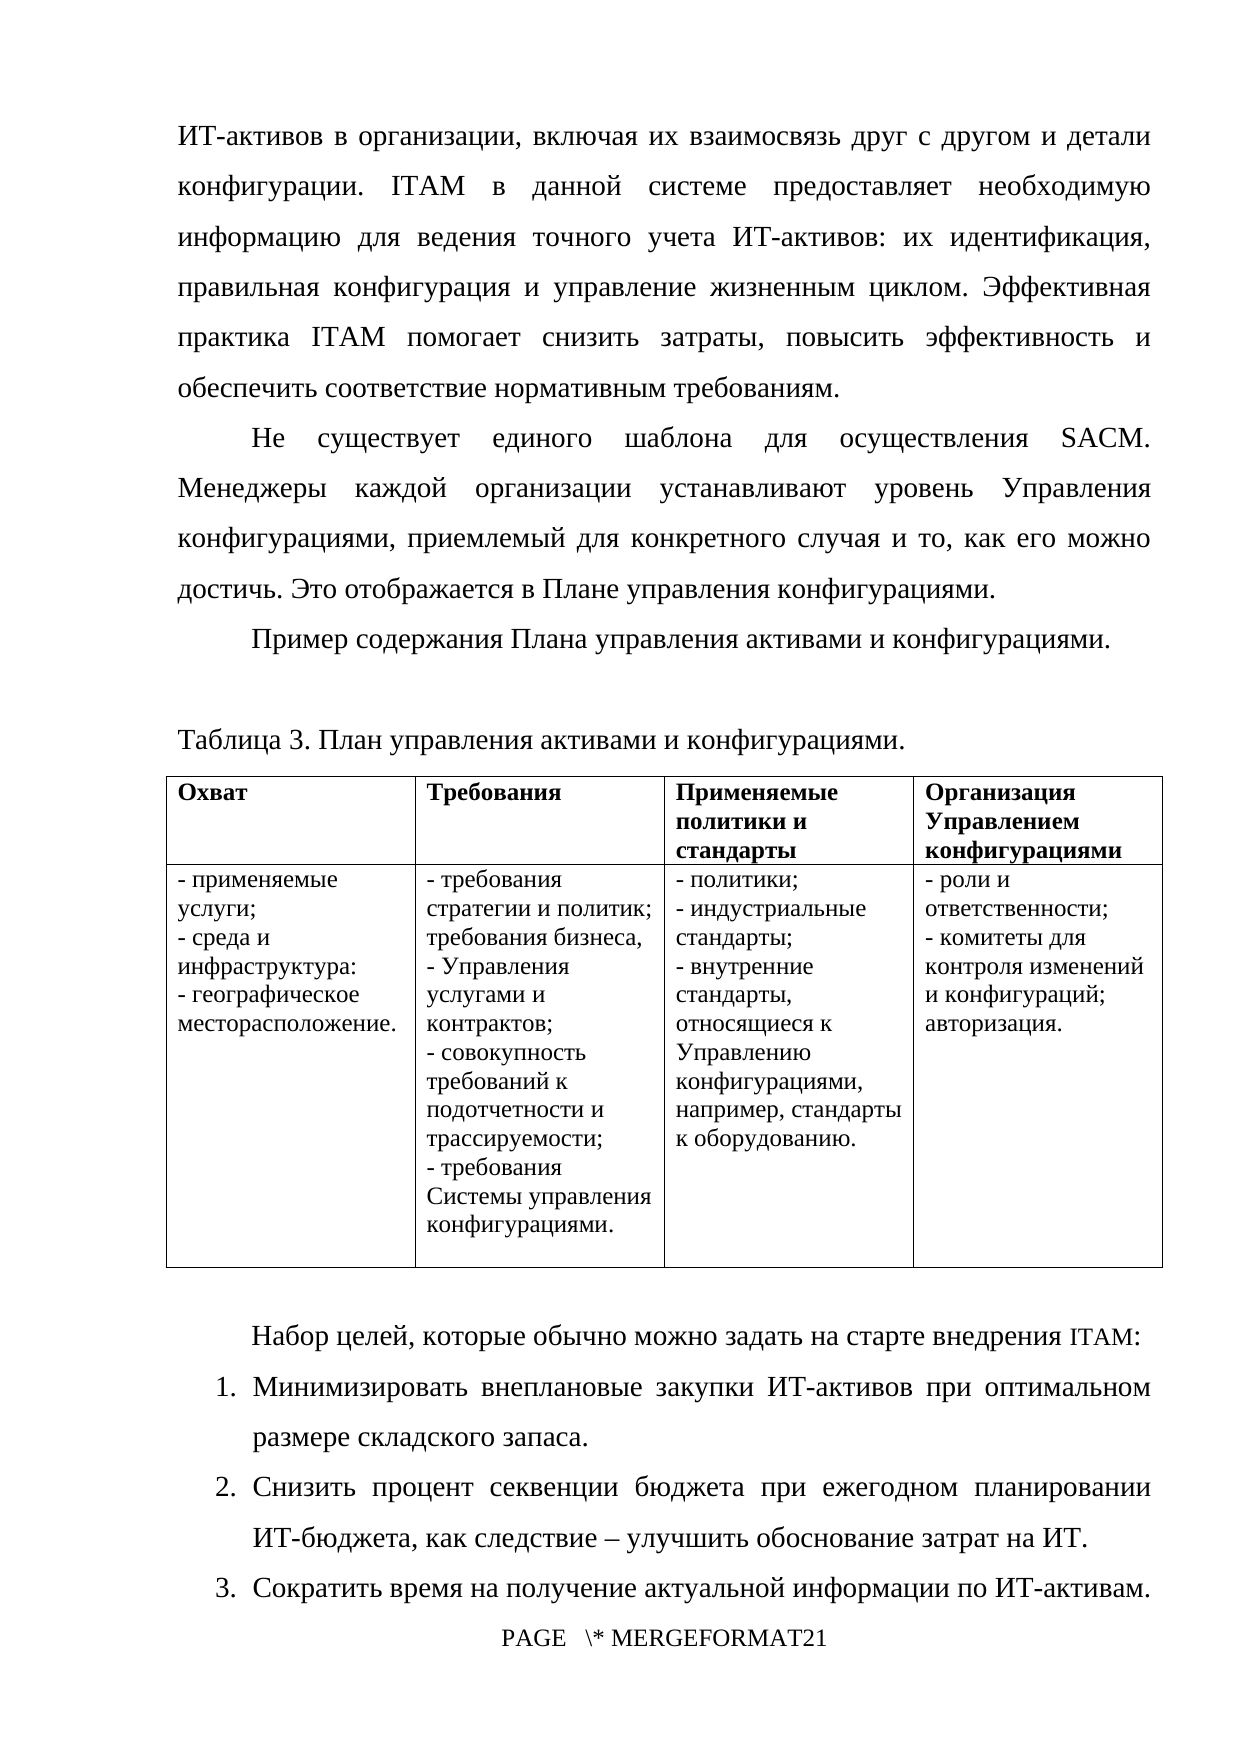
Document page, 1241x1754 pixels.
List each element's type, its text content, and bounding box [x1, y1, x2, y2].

table_header Требования [416, 777, 664, 863]
table_header Применяемые политики и стандарты [665, 777, 913, 863]
text Набор целей, которые обычно можно задать на старте внедрения ITAM: [177, 1318, 1152, 1352]
text Пример содержания Плана управления активами и конфигурациями. [177, 621, 1152, 655]
list Снизить процент секвенции бюджета при ежегодном планировании ИТ-бюджета, как следствие – улучшить обоснование затрат на ИТ. [215, 1469, 1152, 1553]
table_cell - роли и ответственности; - комитеты для контроля изменений и конфигураций; авторизация. [914, 865, 1162, 1267]
text Не существует единого шаблона для осуществления SACM. Менеджеры каждой организации устанавливают уровень Управления конфигурациями, приемлемый для конкретного случая и то, как его можно достичь. Это отображается в Плане управления конфигурациями. [177, 420, 1152, 604]
table_cell - требования стратегии и политик; требования бизнеса, - Управления услугами и контрактов; - совокупность требований к подотчетности и трассируемости; - требования Системы управления конфигурациями. [416, 865, 664, 1267]
text Таблица 3. План управления активами и конфигурациями. [177, 722, 1152, 755]
table_header Организация Управлением конфигурациями [914, 777, 1162, 863]
list Минимизировать внеплановые закупки ИТ-активов при оптимальном размере складского запаса. [215, 1369, 1152, 1453]
table_cell - политики; - индустриальные стандарты; - внутренние стандарты, относящиеся к Управлению конфигурациями, например, стандарты к оборудованию. [665, 865, 913, 1267]
list Сократить время на получение актуальной информации по ИТ-активам. [215, 1570, 1152, 1603]
table_cell - применяемые услуги; - среда и инфраструктура: - географическое месторасположение. [167, 865, 415, 1267]
table_header Охват [167, 777, 415, 863]
